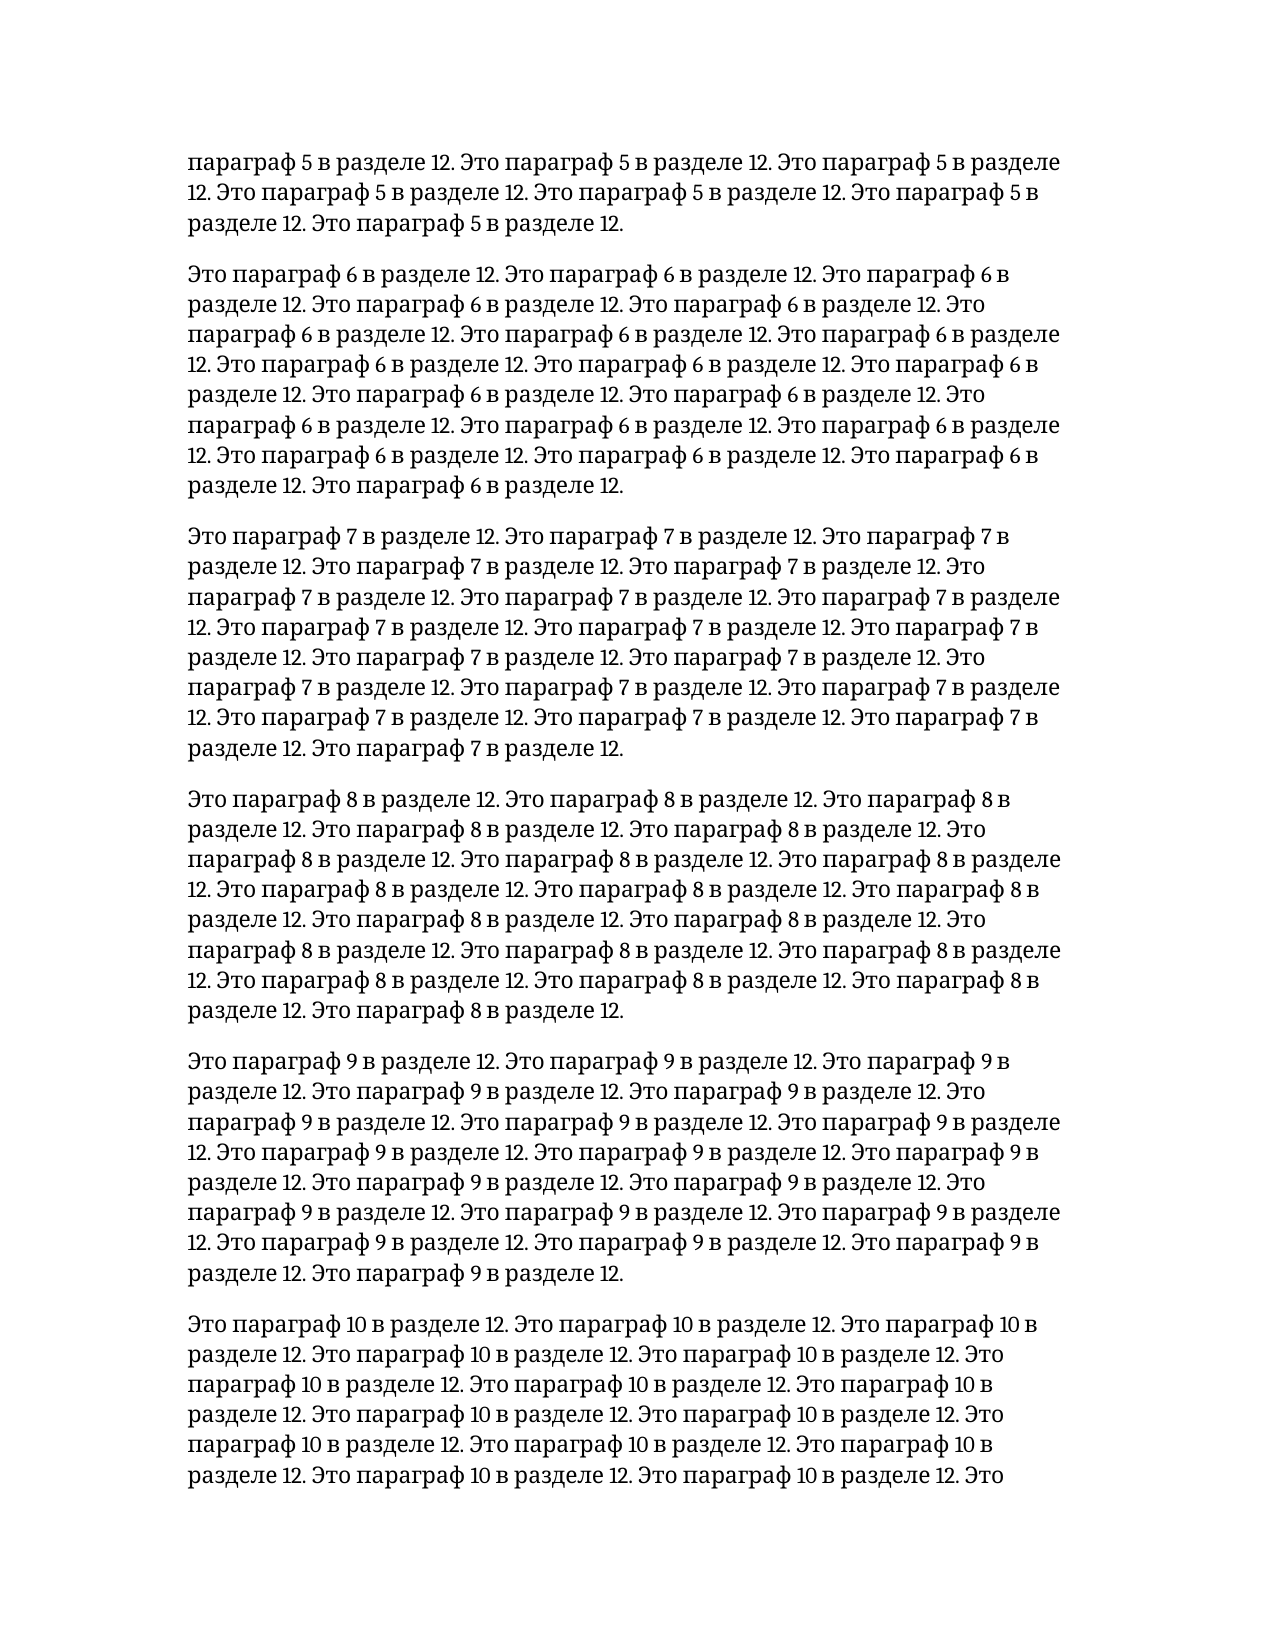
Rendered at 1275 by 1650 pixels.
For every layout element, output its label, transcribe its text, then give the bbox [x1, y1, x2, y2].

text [187, 1311, 1087, 1489]
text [187, 150, 1087, 237]
text Это параграф 9 в разделе 12. Это параграф 9 в разделе 12. Это параграф 9 в разделе 12. Это параграф 9 в разделе 12. Это параграф 9 в разделе 12. Это параграф 9 в разделе 12. Это параграф 9 в разделе 12. Это параграф 9 в разделе 12. Это параграф 9 в разделе 12. Это параграф 9 в разделе 12. Это параграф 9 в разделе 12. Это параграф 9 в разделе 12. Это параграф 9 в разделе 12. Это параграф 9 в разделе 12. Это параграф 9 в разделе 12. Это параграф 9 в разделе 12. Это параграф 9 в разделе 12. Это параграф 9 в разделе 12. Это параграф 9 в разделе 12. Это параграф 9 в разделе 12. [187, 1049, 1087, 1287]
text Это параграф 8 в разделе 12. Это параграф 8 в разделе 12. Это параграф 8 в разделе 12. Это параграф 8 в разделе 12. Это параграф 8 в разделе 12. Это параграф 8 в разделе 12. Это параграф 8 в разделе 12. Это параграф 8 в разделе 12. Это параграф 8 в разделе 12. Это параграф 8 в разделе 12. Это параграф 8 в разделе 12. Это параграф 8 в разделе 12. Это параграф 8 в разделе 12. Это параграф 8 в разделе 12. Это параграф 8 в разделе 12. Это параграф 8 в разделе 12. Это параграф 8 в разделе 12. Это параграф 8 в разделе 12. Это параграф 8 в разделе 12. Это параграф 8 в разделе 12. [187, 786, 1087, 1024]
text Это параграф 6 в разделе 12. Это параграф 6 в разделе 12. Это параграф 6 в разделе 12. Это параграф 6 в разделе 12. Это параграф 6 в разделе 12. Это параграф 6 в разделе 12. Это параграф 6 в разделе 12. Это параграф 6 в разделе 12. Это параграф 6 в разделе 12. Это параграф 6 в разделе 12. Это параграф 6 в разделе 12. Это параграф 6 в разделе 12. Это параграф 6 в разделе 12. Это параграф 6 в разделе 12. Это параграф 6 в разделе 12. Это параграф 6 в разделе 12. Это параграф 6 в разделе 12. Это параграф 6 в разделе 12. Это параграф 6 в разделе 12. Это параграф 6 в разделе 12. [187, 261, 1087, 499]
text Это параграф 7 в разделе 12. Это параграф 7 в разделе 12. Это параграф 7 в разделе 12. Это параграф 7 в разделе 12. Это параграф 7 в разделе 12. Это параграф 7 в разделе 12. Это параграф 7 в разделе 12. Это параграф 7 в разделе 12. Это параграф 7 в разделе 12. Это параграф 7 в разделе 12. Это параграф 7 в разделе 12. Это параграф 7 в разделе 12. Это параграф 7 в разделе 12. Это параграф 7 в разделе 12. Это параграф 7 в разделе 12. Это параграф 7 в разделе 12. Это параграф 7 в разделе 12. Это параграф 7 в разделе 12. Это параграф 7 в разделе 12. Это параграф 7 в разделе 12. [187, 524, 1087, 762]
